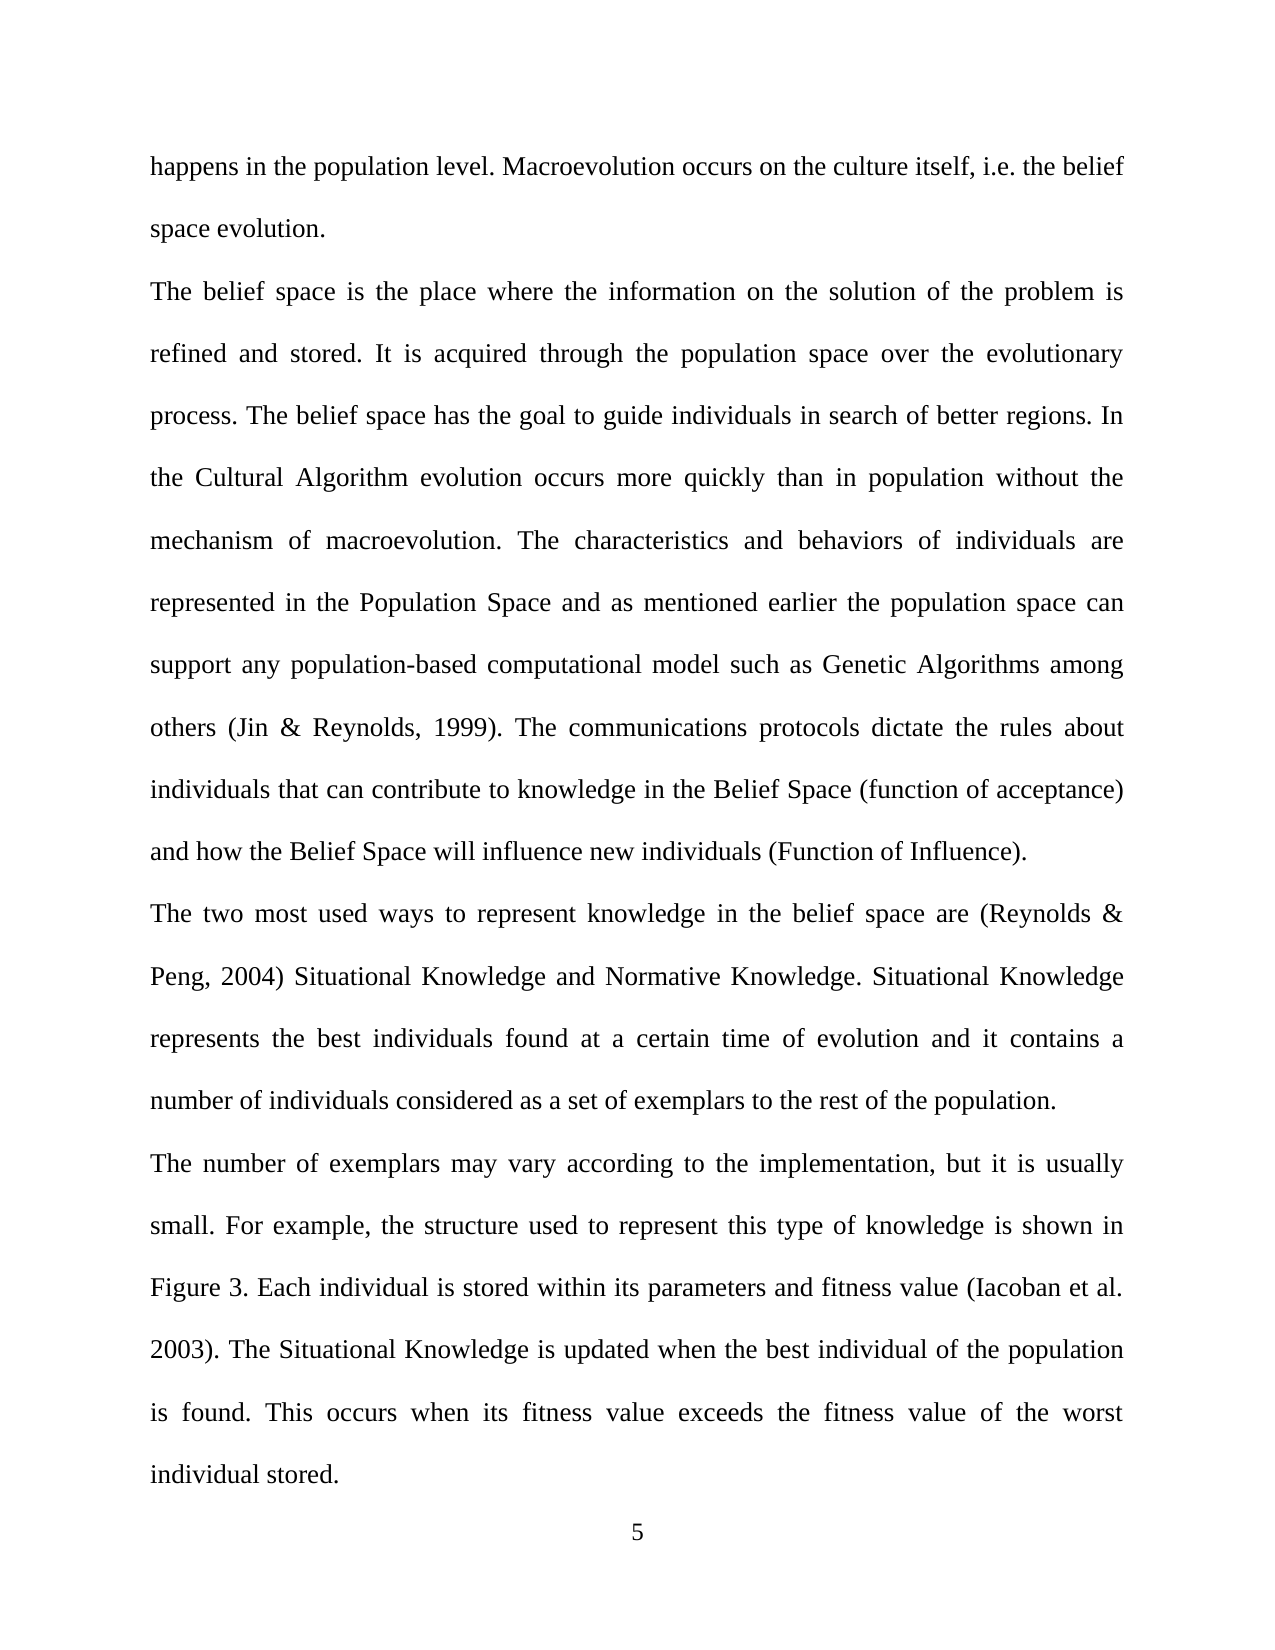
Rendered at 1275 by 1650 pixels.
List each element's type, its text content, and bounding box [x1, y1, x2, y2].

text The number of exemplars may vary according to the implementation, but it is usually small. For example, the structure used to represent this type of knowledge is shown in Figure 3. Each individual is stored within its parameters and fitness value (Iacoban et al. 2003). The Situational Knowledge is updated when the best individual of the population is found. This occurs when its fitness value exceeds the fitness value of the worst individual stored. [150, 1147, 1125, 1489]
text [150, 150, 1125, 243]
text The belief space is the place where the information on the solution of the problem is refined and stored. It is acquired through the population space over the evolutionary process. The belief space has the goal to guide individuals in search of better regions. In the Cultural Algorithm evolution occurs more quickly than in population without the mechanism of macroevolution. The characteristics and behaviors of individuals are represented in the Population Space and as mentioned earlier the population space can support any population-based computational model such as Genetic Algorithms among others (Jin & Reynolds, 1999). The communications protocols dictate the rules about individuals that can contribute to knowledge in the Belief Space (function of acceptance) and how the Belief Space will influence new individuals (Function of Influence). [150, 274, 1125, 866]
text The two most used ways to represent knowledge in the belief space are (Reynolds & Peng, 2004) Situational Knowledge and Normative Knowledge. Situational Knowledge represents the best individuals found at a certain time of evolution and it contains a number of individuals considered as a set of exemplars to the rest of the population. [150, 897, 1125, 1116]
